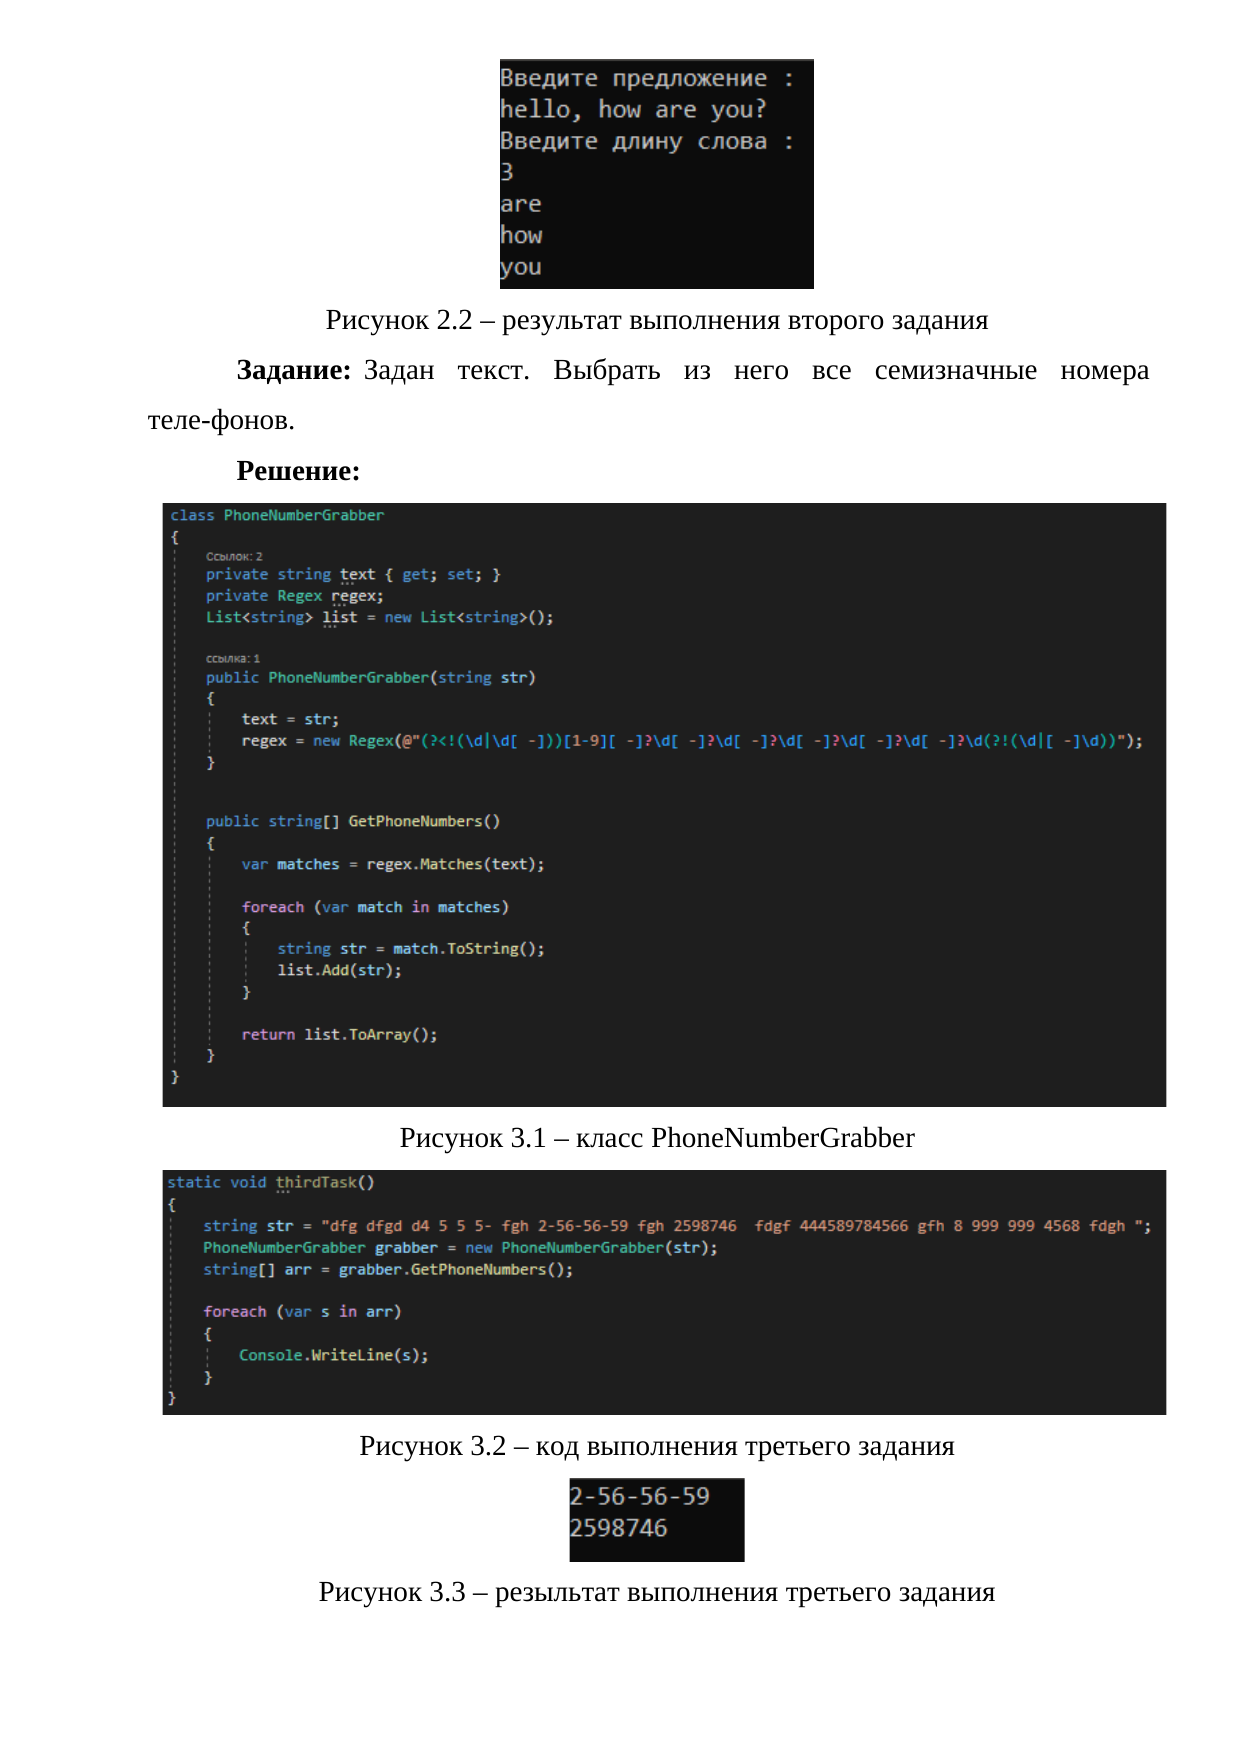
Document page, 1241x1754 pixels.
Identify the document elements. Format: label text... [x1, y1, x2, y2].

text Решение: [148, 453, 1152, 486]
text Рисунок 2.2 – результат выполнения второго задания [74, 302, 1152, 335]
picture [569, 1478, 745, 1562]
picture [500, 59, 814, 289]
text Рисунок 3.2 – код выполнения третьего задания [74, 1428, 1152, 1462]
picture [162, 503, 1167, 1107]
text Рисунок 3.3 – резыльтат выполнения третьего задания [74, 1574, 1152, 1608]
picture [162, 1170, 1167, 1415]
text Рисунок 3.1 – класс PhoneNumberGrabber [74, 1120, 1152, 1154]
text Задание: Задан текст. Выбрать из него все семизначные номера теле-фонов. [148, 352, 1152, 436]
